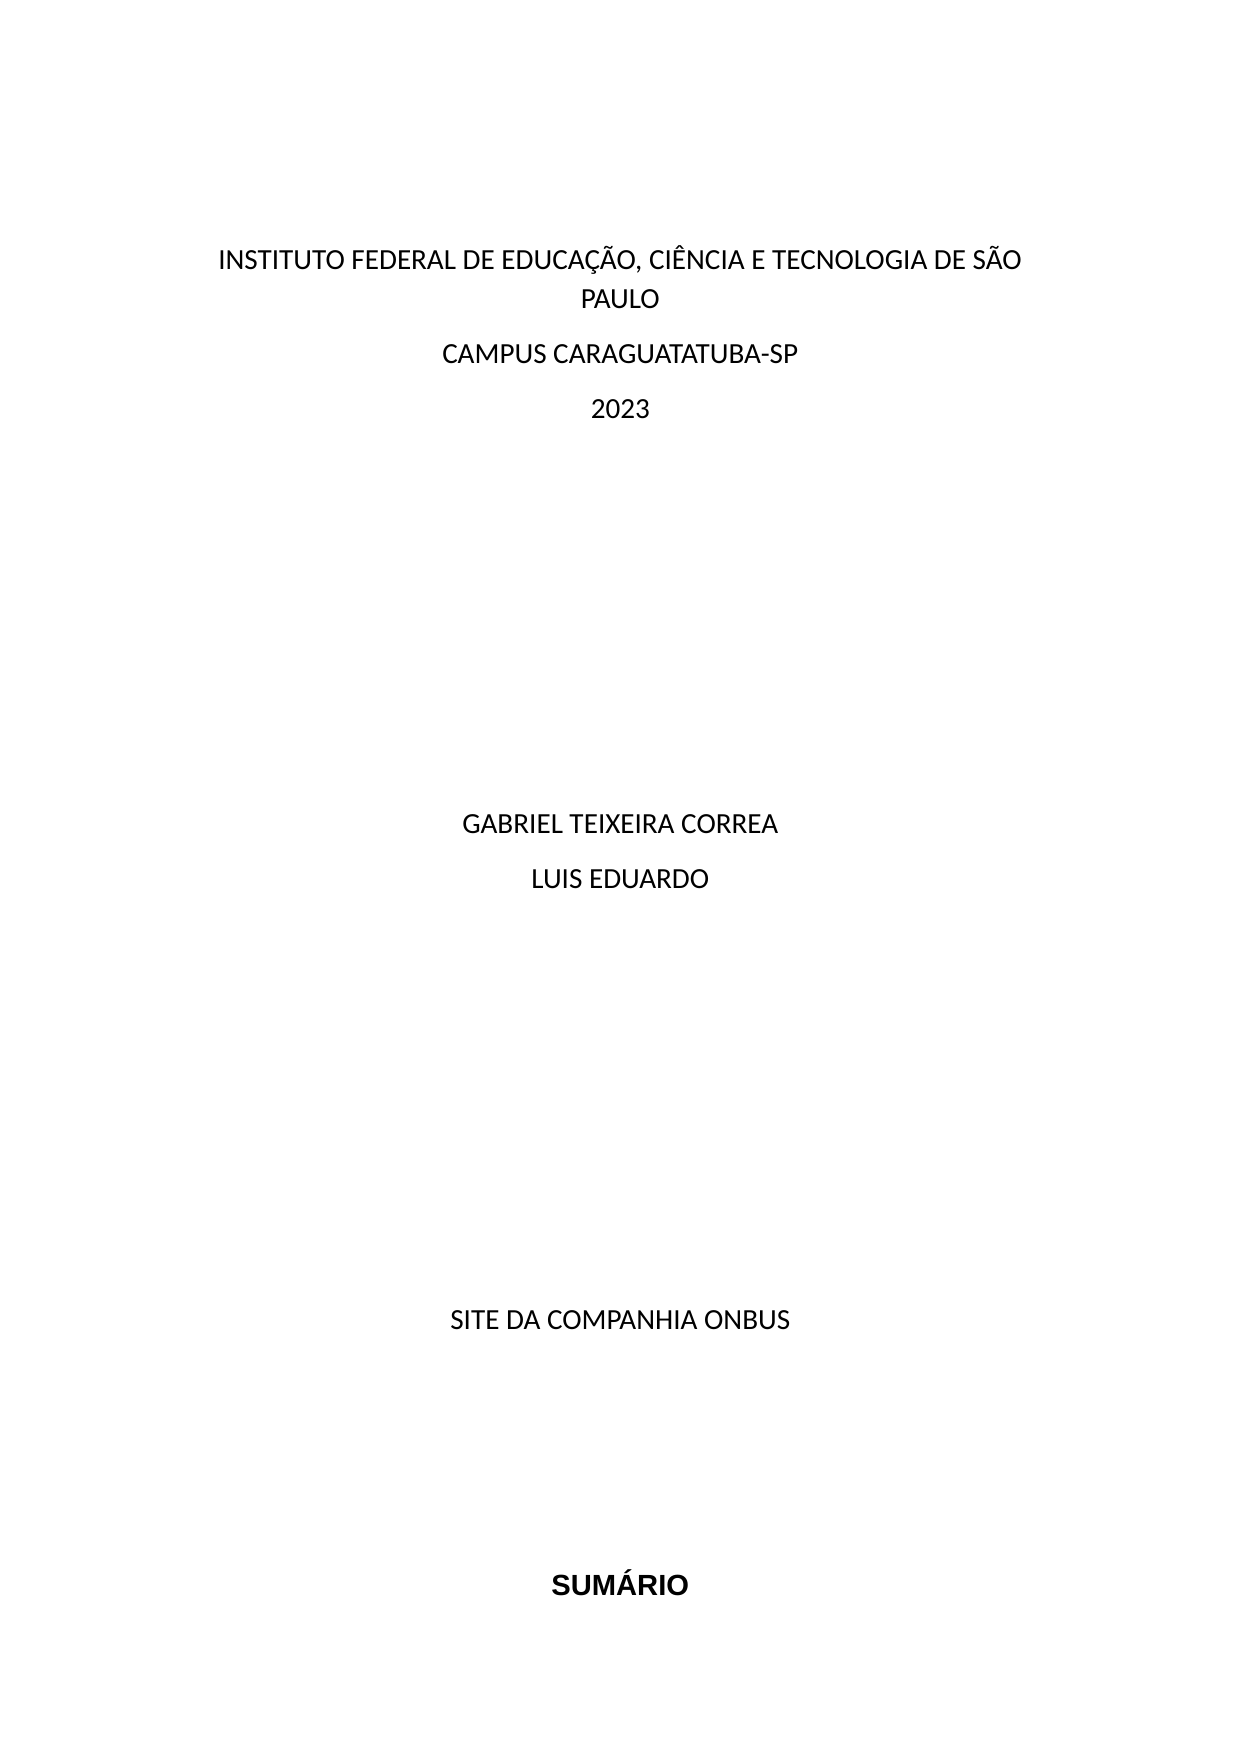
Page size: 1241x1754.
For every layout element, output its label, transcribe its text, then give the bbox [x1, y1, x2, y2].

text SITE DA COMPANHIA ONBUS [177, 1301, 1063, 1337]
text LUIS EDUARDO [177, 860, 1063, 896]
text INSTITUTO FEDERAL DE EDUCAÇÃO, CIÊNCIA E TECNOLOGIA DE SÃO PAULO [177, 241, 1063, 315]
text GABRIEL TEIXEIRA CORREA [177, 805, 1063, 841]
text CAMPUS CARAGUATATUBA-SP [177, 335, 1063, 371]
text 2023 [177, 390, 1063, 456]
text SUMÁRIO [177, 1568, 1063, 1601]
